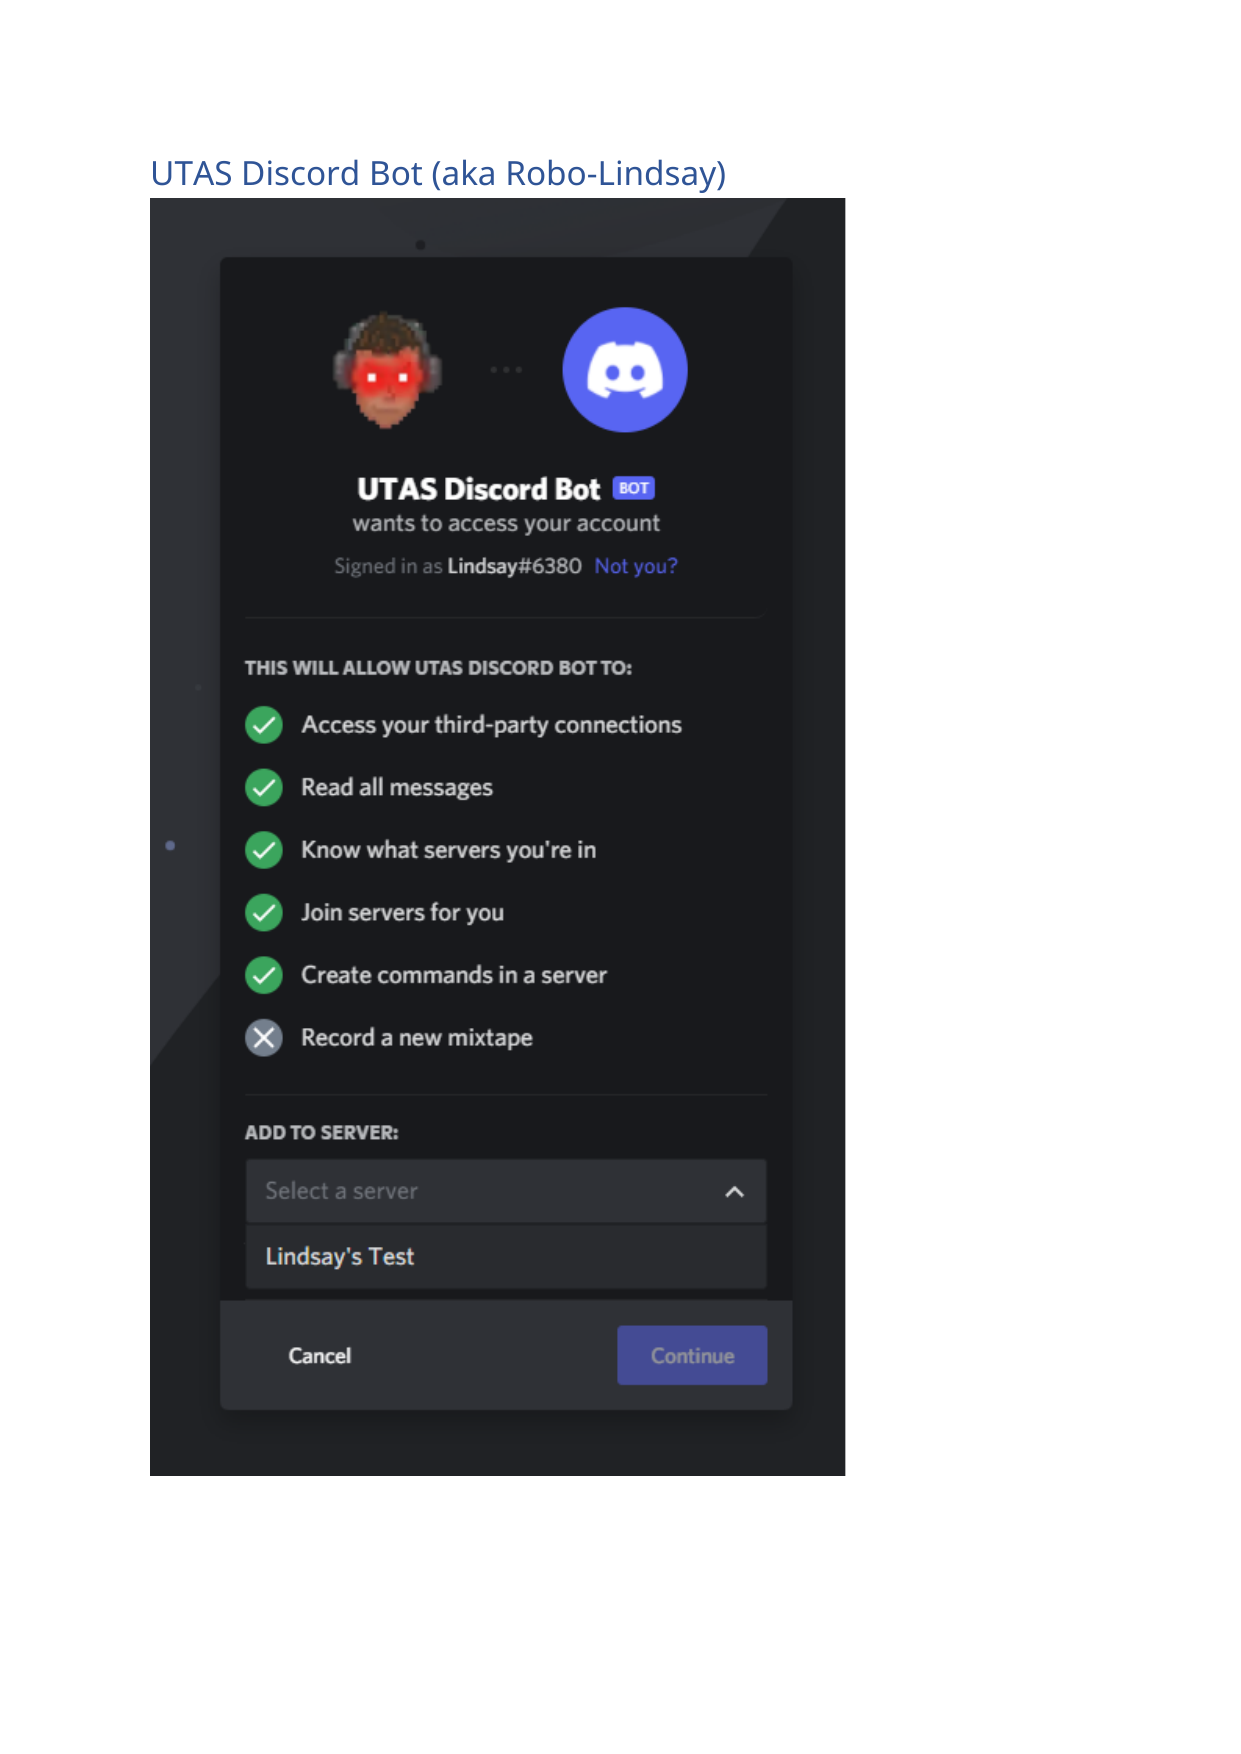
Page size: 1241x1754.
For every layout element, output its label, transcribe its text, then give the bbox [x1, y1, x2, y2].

picture [150, 198, 846, 1476]
subtitle UTAS Discord Bot (aka Robo-Lindsay) [150, 150, 1090, 195]
